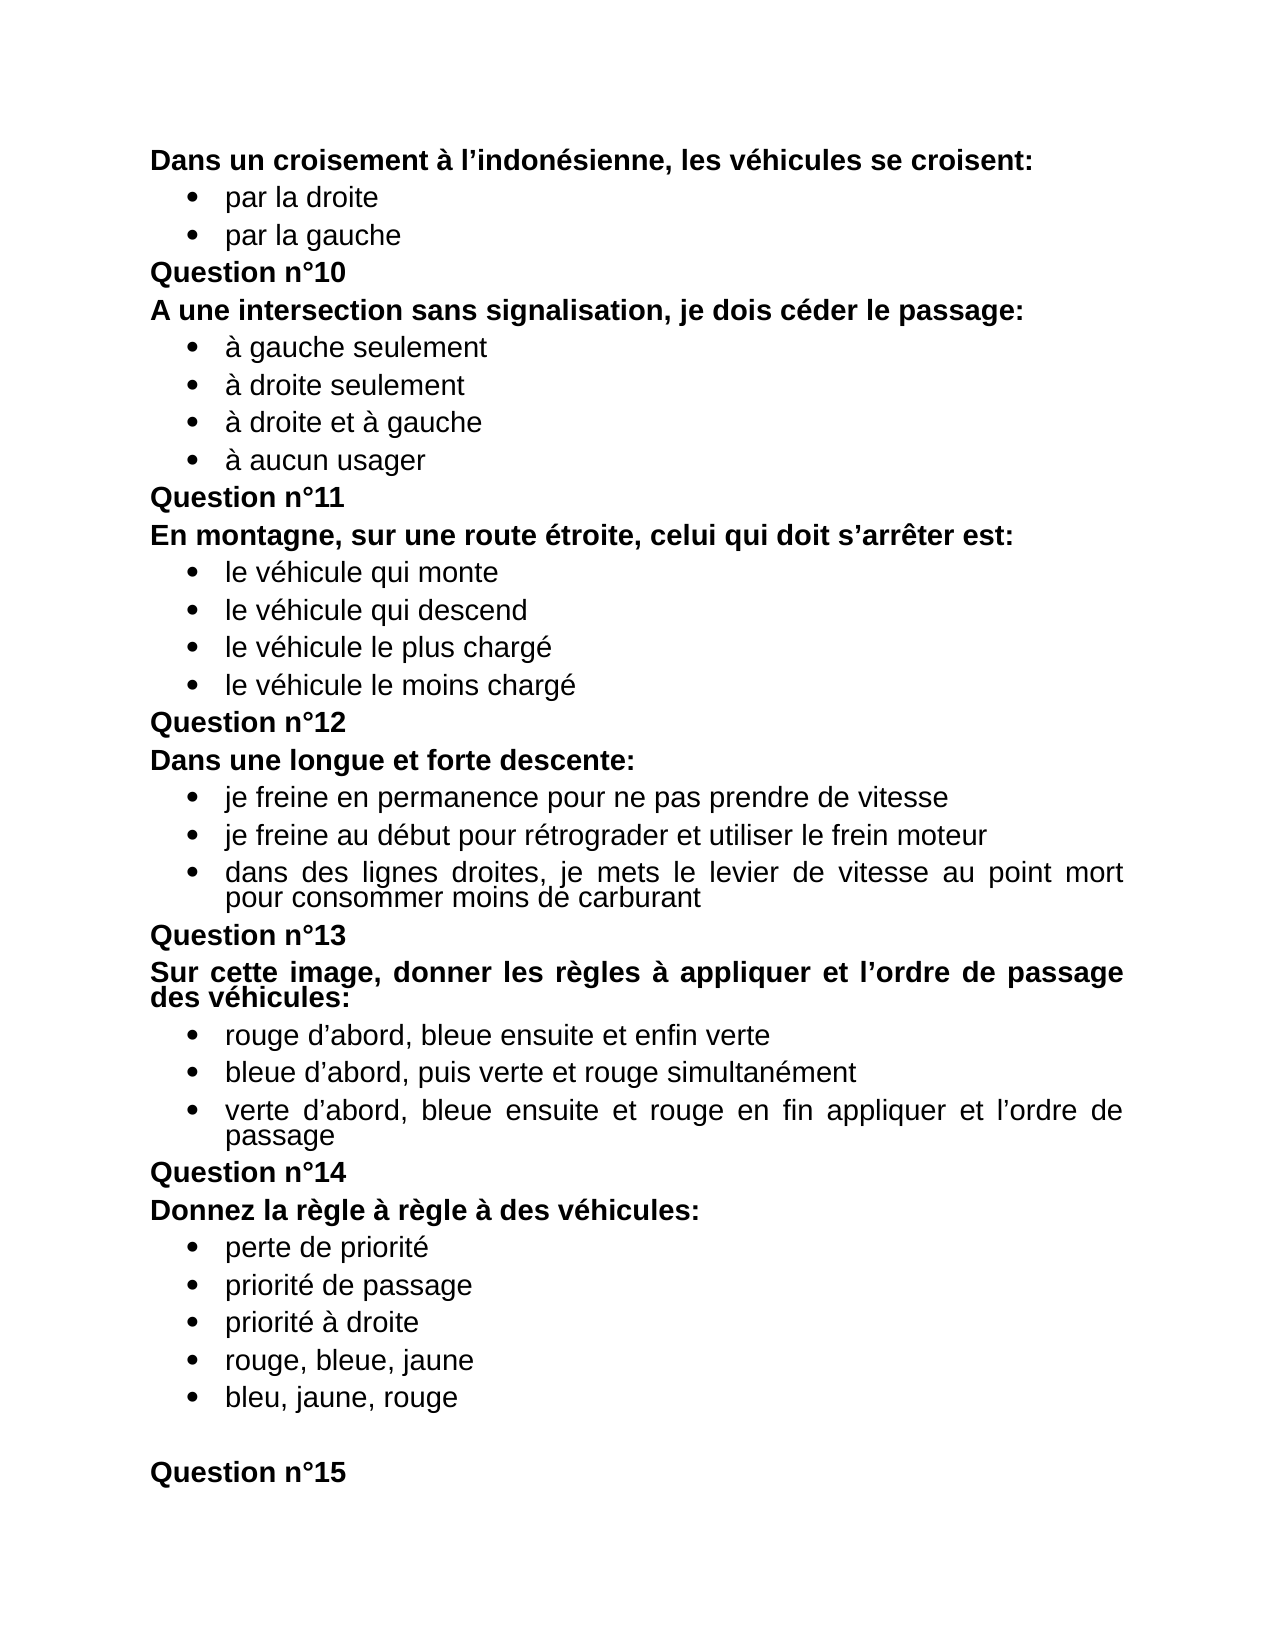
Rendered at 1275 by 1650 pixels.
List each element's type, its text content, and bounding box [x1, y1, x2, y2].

text Question n°13 [164, 925, 1125, 950]
text Donnez la règle à règle à des véhicules: [150, 1200, 1125, 1225]
list par la gauche [187, 225, 1125, 250]
text Question n°11 [164, 487, 1125, 512]
list verte d’abord, bleue ensuite et rouge en fin appliquer et l’ordre de passage [187, 1100, 1125, 1150]
text A une intersection sans signalisation, je dois céder le passage: [150, 300, 1125, 325]
list rouge d’abord, bleue ensuite et enfin verte [187, 1025, 1125, 1050]
text Question n°12 [164, 712, 1125, 737]
text Dans une longue et forte descente: [150, 750, 1125, 775]
list priorité à droite [187, 1312, 1125, 1337]
list le véhicule qui descend [187, 600, 1125, 625]
text En montagne, sur une route étroite, celui qui doit s’arrêter est: [150, 525, 1125, 550]
text Question n°15 [164, 1462, 1125, 1487]
list le véhicule le moins chargé [187, 675, 1125, 700]
list priorité de passage [187, 1275, 1125, 1300]
list à aucun usager [187, 450, 1125, 475]
text Question n°14 [164, 1162, 1125, 1187]
text Dans un croisement à l’indonésienne, les véhicules se croisent: [150, 150, 1125, 175]
text Question n°10 [164, 262, 1125, 287]
list à gauche seulement [187, 337, 1125, 362]
list je freine au début pour rétrograder et utiliser le frein moteur [187, 825, 1125, 850]
list par la droite [187, 187, 1125, 212]
text Sur cette image, donner les règles à appliquer et l’ordre de passage des véhicules: [150, 962, 1125, 1012]
list perte de priorité [187, 1237, 1125, 1262]
list je freine en permanence pour ne pas prendre de vitesse [187, 787, 1125, 812]
list le véhicule qui monte [187, 562, 1125, 587]
list rouge, bleue, jaune [187, 1350, 1125, 1375]
list dans des lignes droites, je mets le levier de vitesse au point mort pour consommer moins de carburant [187, 862, 1125, 912]
list à droite et à gauche [187, 412, 1125, 437]
list le véhicule le plus chargé [187, 637, 1125, 662]
list bleue d’abord, puis verte et rouge simultanément [187, 1062, 1125, 1087]
list à droite seulement [187, 375, 1125, 400]
list bleu, jaune, rouge [187, 1387, 1125, 1412]
